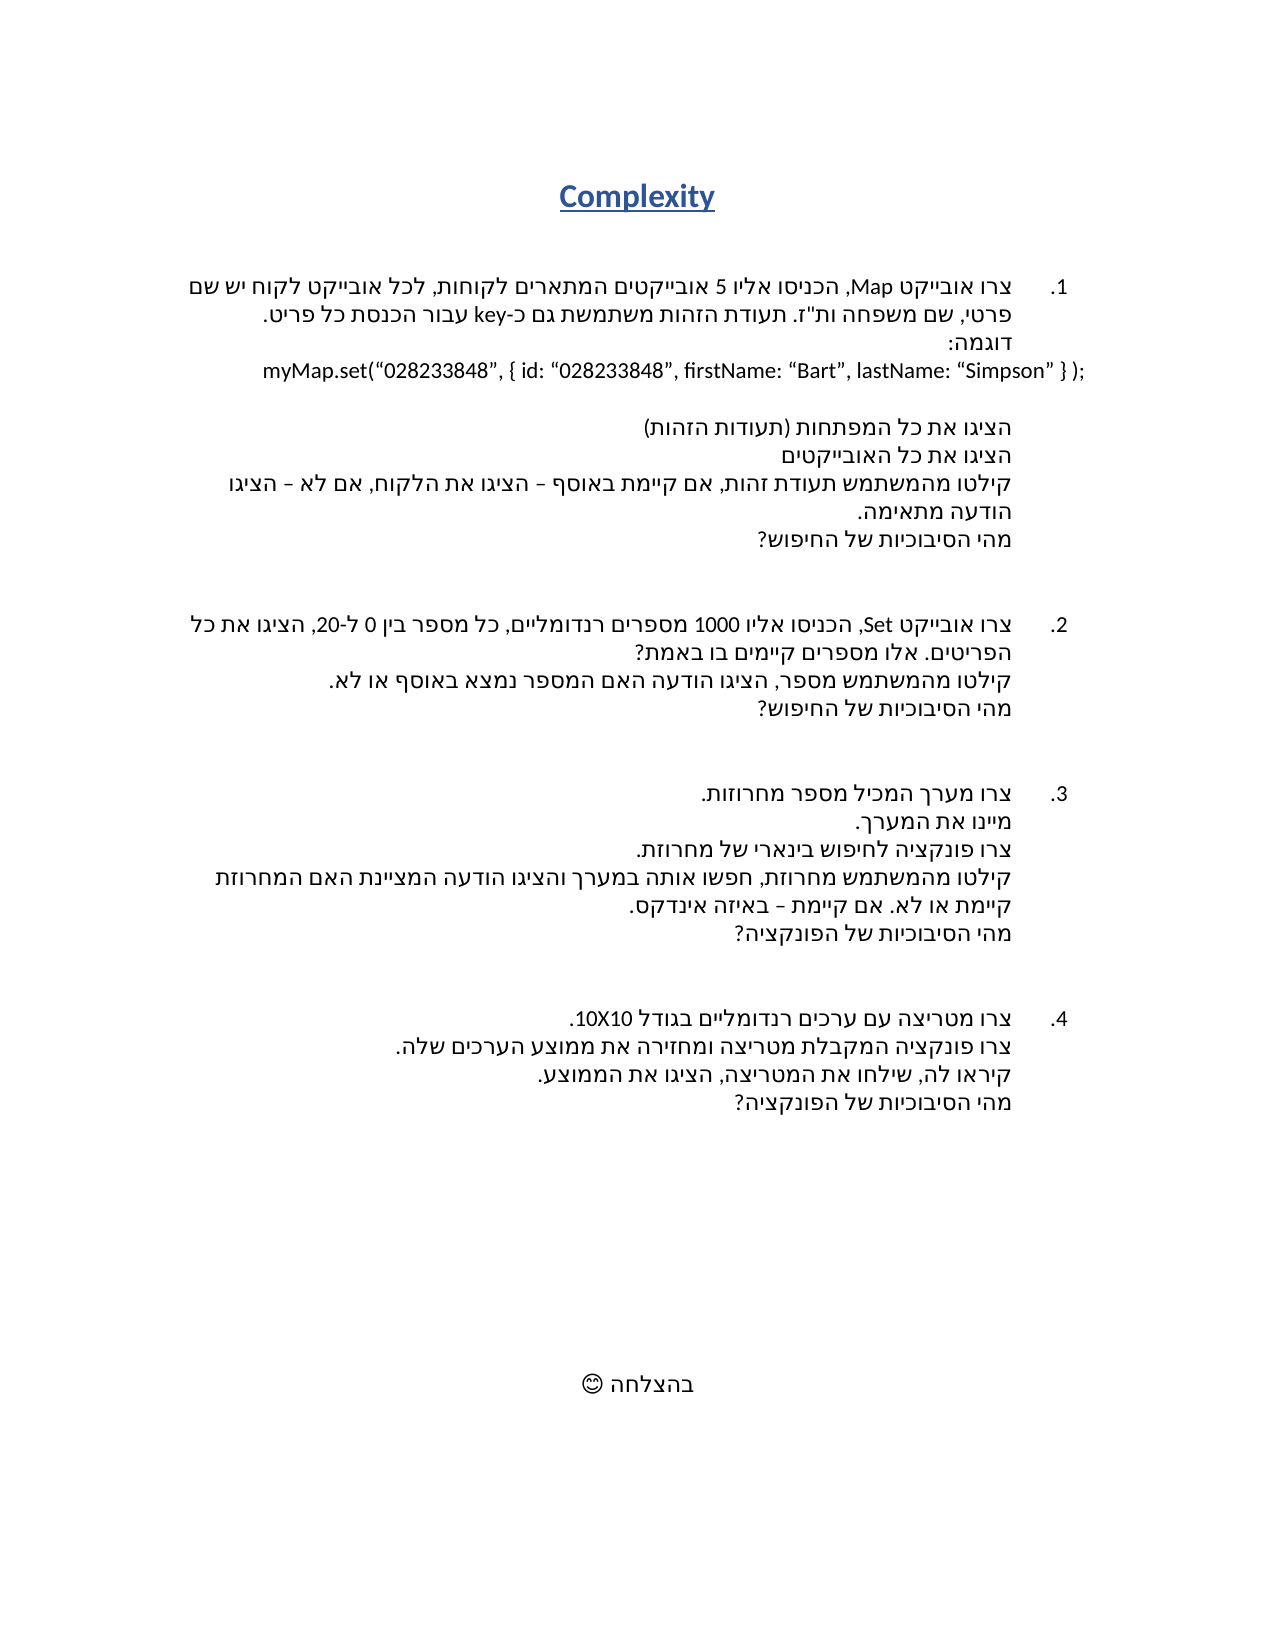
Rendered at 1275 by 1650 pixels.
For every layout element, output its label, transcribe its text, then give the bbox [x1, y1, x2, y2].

text מהי הסיבוכיות של החיפוש? [187, 525, 1012, 553]
text מהי הסיבוכיות של הפונקציה? [187, 919, 1012, 947]
list צרו מערך המכיל מספר מחרוזות. [187, 779, 1050, 807]
text בהצלחה 😊 [187, 1370, 1087, 1398]
text דוגמה: [187, 328, 1012, 357]
text myMap.set(“028233848”, { id: “028233848”, firstName: “Bart”, lastName: “Simpson” } ); [262, 357, 1087, 384]
text מהי הסיבוכיות של הפונקציה? [187, 1088, 1012, 1116]
text מיינו את המערך. [187, 807, 1012, 835]
text קילטו מהמשתמש מספר, הציגו הודעה האם המספר נמצא באוסף או לא. [187, 666, 1012, 694]
list צרו אובייקט Set, הכניסו אליו 1000 מספרים רנדומליים, כל מספר בין 0 ל-20, הציגו את כל הפריטים. אלו מספרים קיימים בו באמת? [187, 610, 1050, 666]
list צרו אובייקט Map, הכניסו אליו 5 אובייקטים המתארים לקוחות, לכל אובייקט לקוח יש שם פרטי, שם משפחה ות"ז. תעודת הזהות משתמשת גם כ-key עבור הכנסת כל פריט. [187, 272, 1050, 328]
text הציגו את כל המפתחות (תעודות הזהות) [187, 413, 1012, 441]
text קילטו מהמשתמש מחרוזת, חפשו אותה במערך והציגו הודעה המציינת האם המחרוזת קיימת או לא. אם קיימת – באיזה אינדקס. [187, 863, 1012, 919]
text Complexity [187, 175, 1087, 216]
text הציגו את כל האובייקטים [187, 441, 1012, 469]
text מהי הסיבוכיות של החיפוש? [187, 694, 1012, 722]
text קיראו לה, שילחו את המטריצה, הציגו את הממוצע. [187, 1060, 1012, 1088]
text צרו פונקציה המקבלת מטריצה ומחזירה את ממוצע הערכים שלה. [187, 1032, 1012, 1060]
text צרו פונקציה לחיפוש בינארי של מחרוזת. [187, 835, 1012, 863]
list צרו מטריצה עם ערכים רנדומליים בגודל 10X10. [187, 1004, 1050, 1032]
text קילטו מהמשתמש תעודת זהות, אם קיימת באוסף – הציגו את הלקוח, אם לא – הציגו הודעה מתאימה. [187, 469, 1012, 525]
